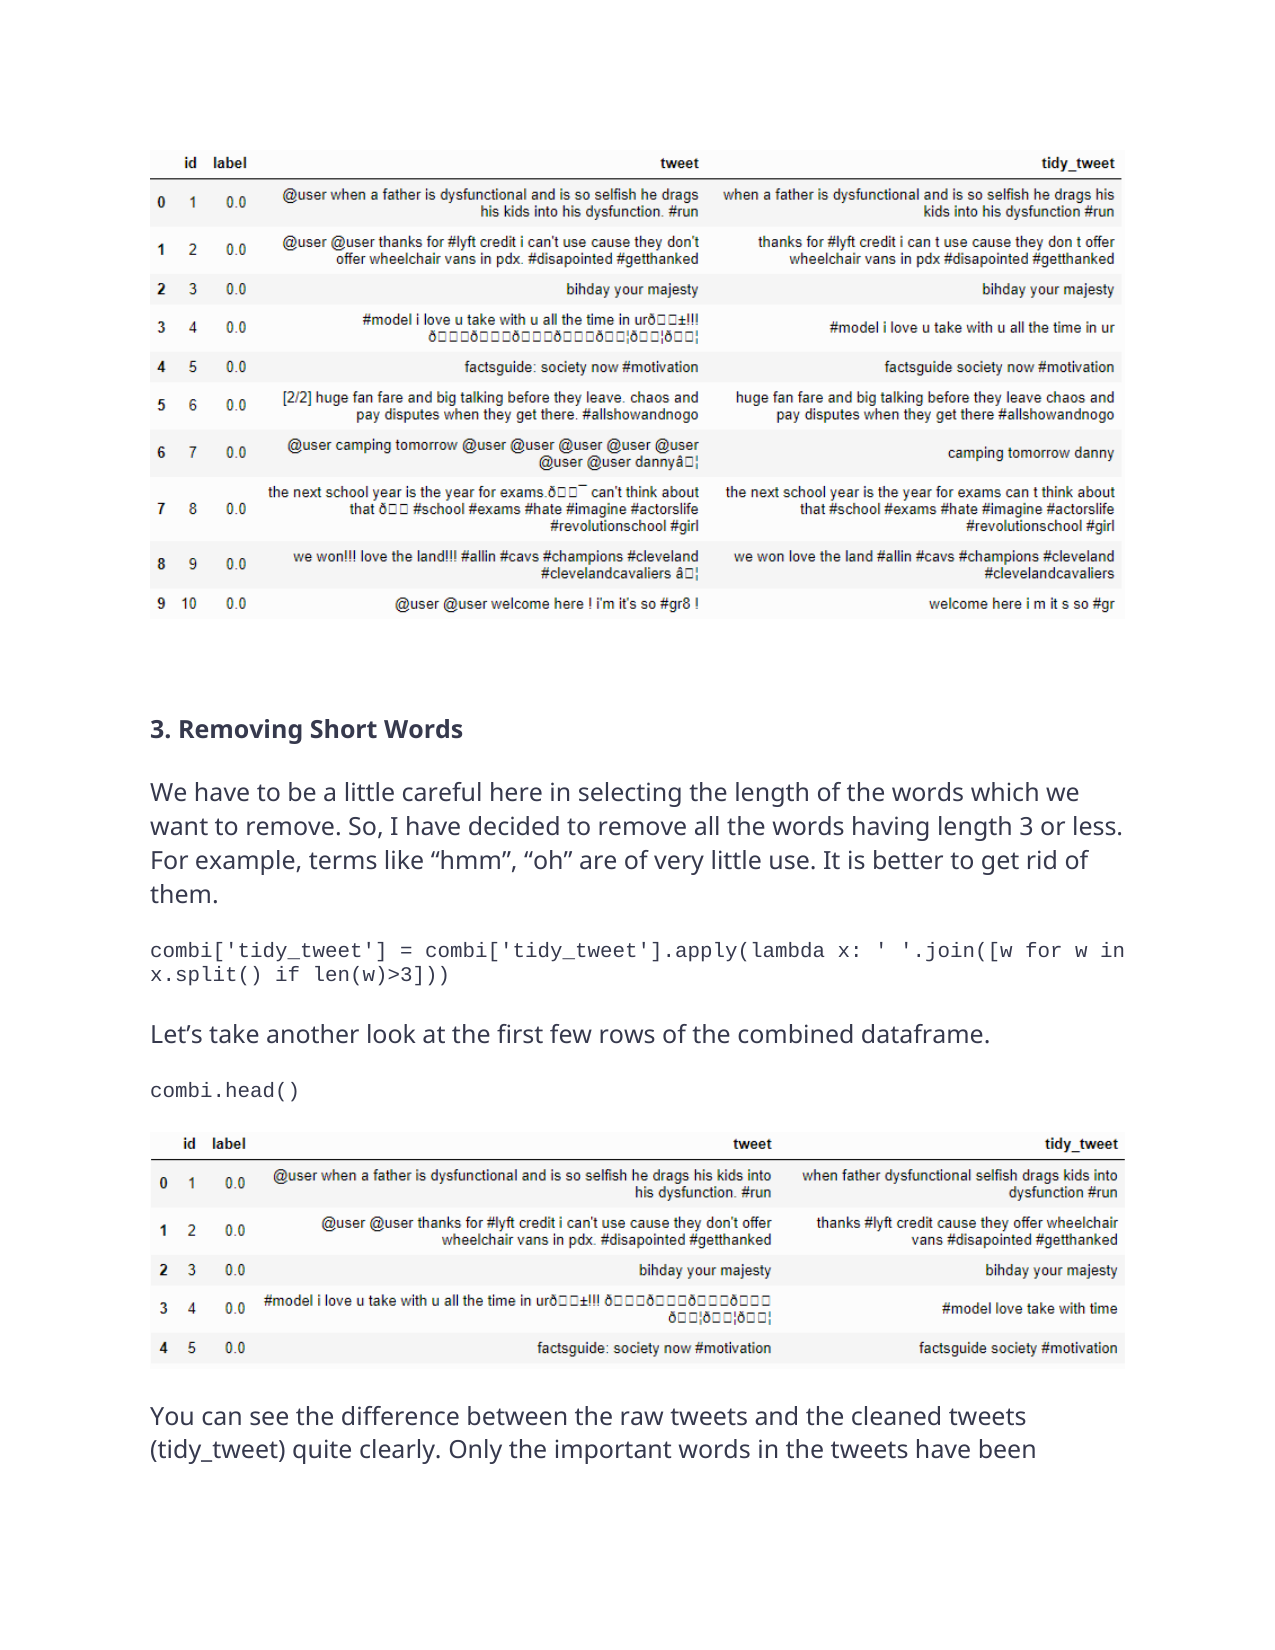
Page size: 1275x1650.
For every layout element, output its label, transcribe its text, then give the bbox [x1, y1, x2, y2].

text 3. Removing Short Words [150, 711, 1125, 746]
text combi['tidy_tweet'] = combi['tidy_tweet'].apply(lambda x: ' '.join([w for w in x.split() if len(w)>3])) [150, 940, 1125, 987]
text Let’s take another look at the first few rows of the combined dataframe. [150, 1017, 1125, 1051]
text We have to be a little careful here in selecting the length of the words which we want to remove. So, I have decided to remove all the words having length 3 or less. For example, terms like “hmm”, “oh” are of very little use. It is better to get rid of them. [150, 775, 1125, 911]
text combi.head() [150, 1080, 1125, 1103]
picture [150, 150, 1125, 619]
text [150, 1398, 1125, 1466]
picture [150, 1132, 1125, 1369]
